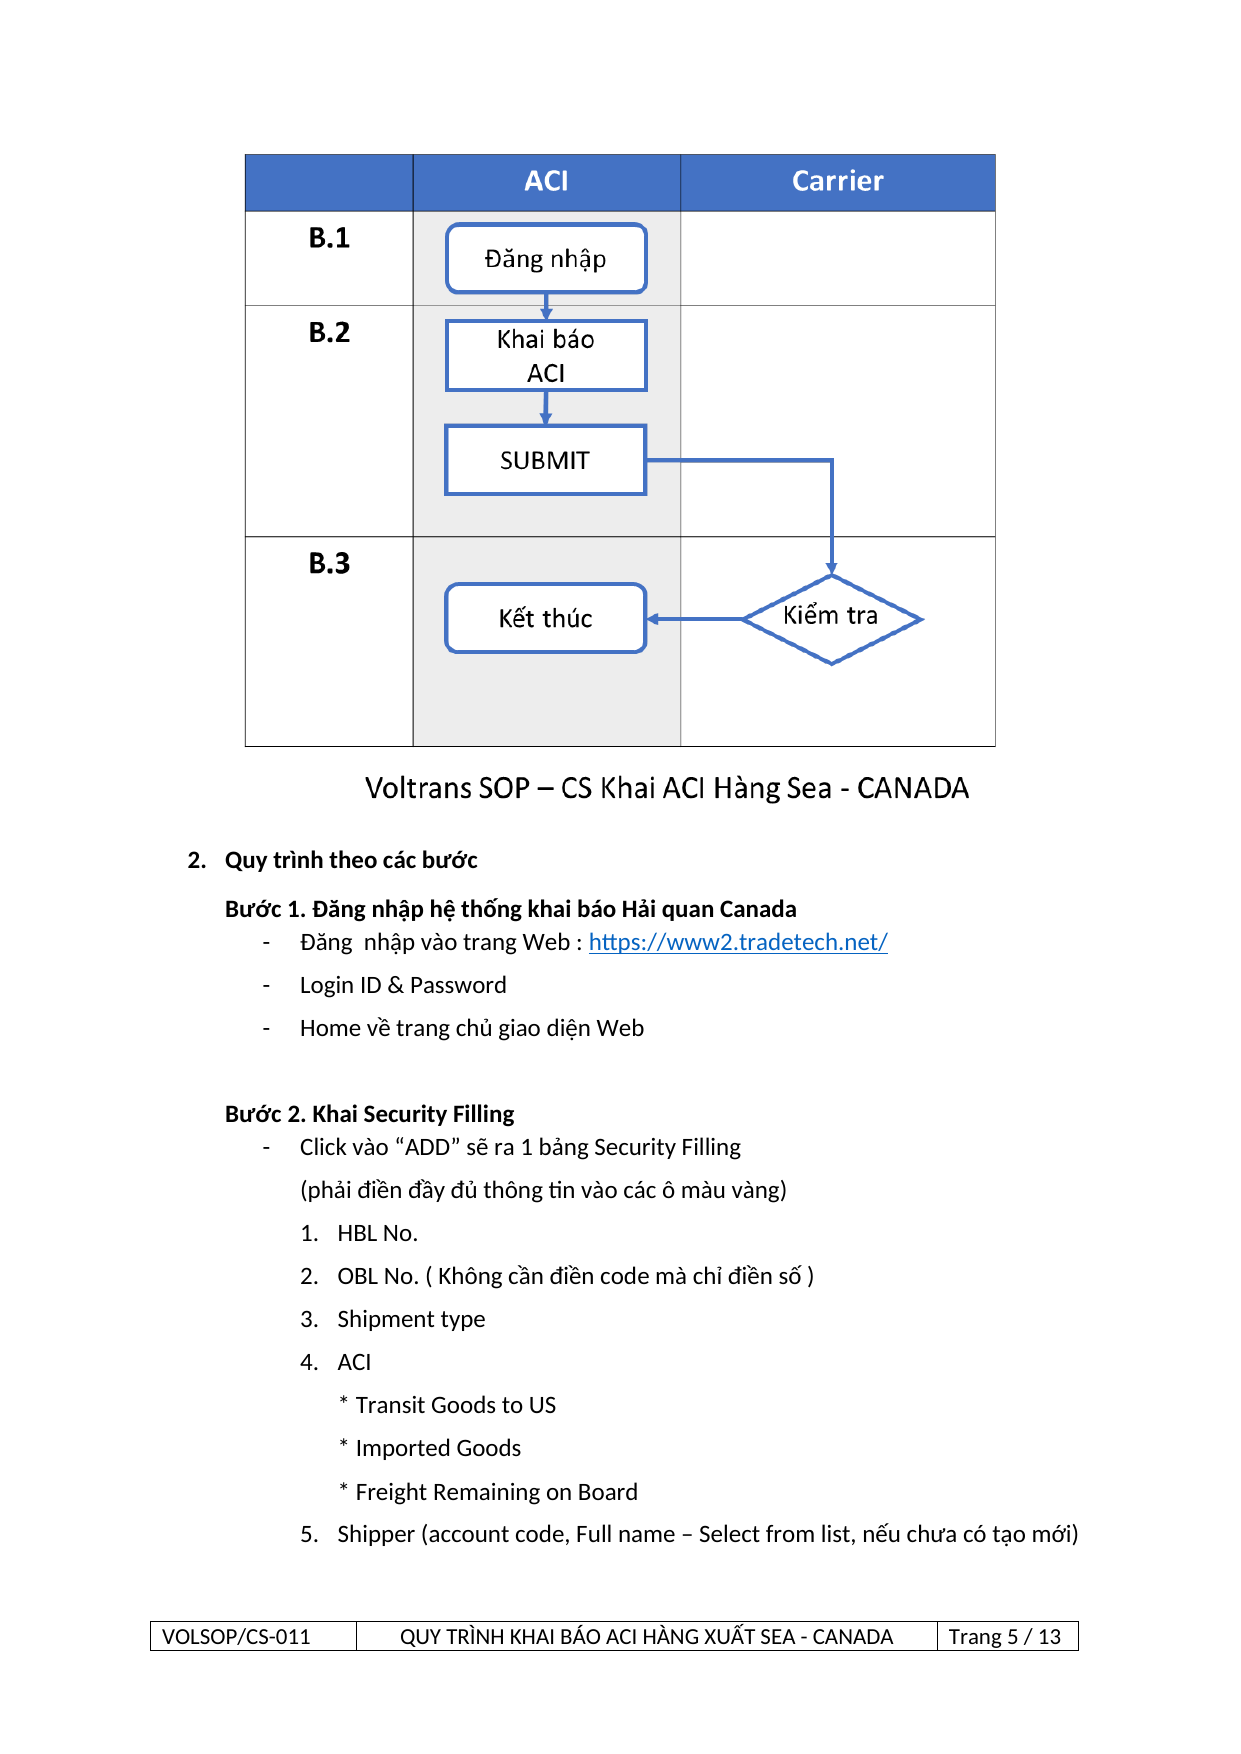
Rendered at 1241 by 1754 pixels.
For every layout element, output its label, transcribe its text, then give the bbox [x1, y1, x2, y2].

list Shipment type [300, 1303, 1090, 1334]
list ACI [300, 1347, 1090, 1377]
text * Imported Goods [337, 1433, 1090, 1463]
text * Freight Remaining on Board [337, 1476, 1090, 1506]
text * Transit Goods to US [337, 1389, 1090, 1420]
subtitle Quy trình theo các bước [187, 844, 1090, 874]
list Home về trang chủ giao diện Web [262, 1012, 1090, 1043]
list Click vào “ADD” sẽ ra 1 bảng Security Filling [262, 1131, 1090, 1162]
list Đăng nhập vào trang Web : https://www2.tradetech.net/ [262, 926, 1090, 957]
subtitle Bước 2. Khai Security Filling [225, 1098, 1090, 1129]
text (phải điền đầy đủ thông tin vào các ô màu vàng) [300, 1174, 1090, 1205]
subtitle Bước 1. Đăng nhập hệ thống khai báo Hải quan Canada [225, 893, 1090, 924]
list HBL No. [300, 1217, 1090, 1248]
list OBL No. ( Không cần điền code mà chỉ điền số ) [300, 1261, 1090, 1291]
list Login ID & Password [262, 969, 1090, 1000]
list Shipper (account code, Full name – Select from list, nếu chưa có tạo mới) [300, 1519, 1090, 1549]
picture [244, 150, 996, 826]
